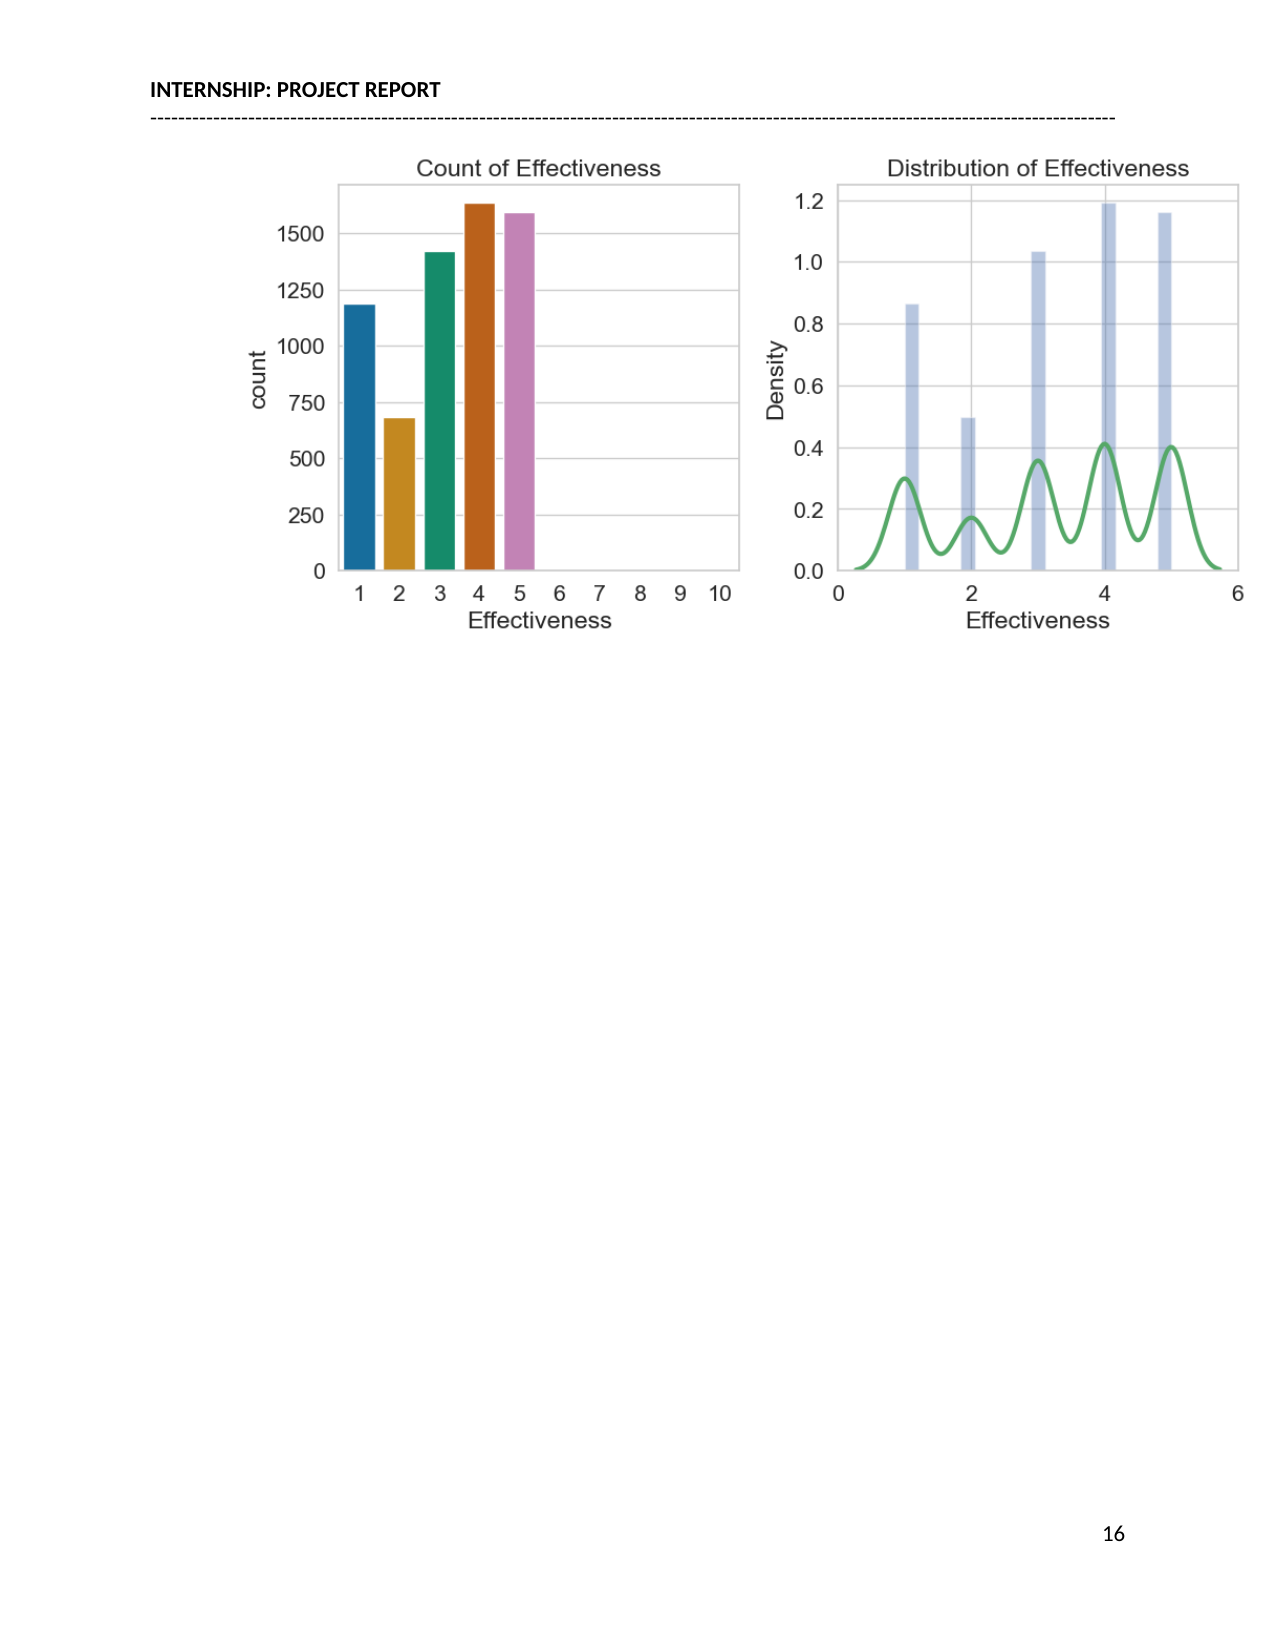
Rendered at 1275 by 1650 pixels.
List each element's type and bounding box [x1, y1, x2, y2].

picture [238, 150, 1254, 642]
